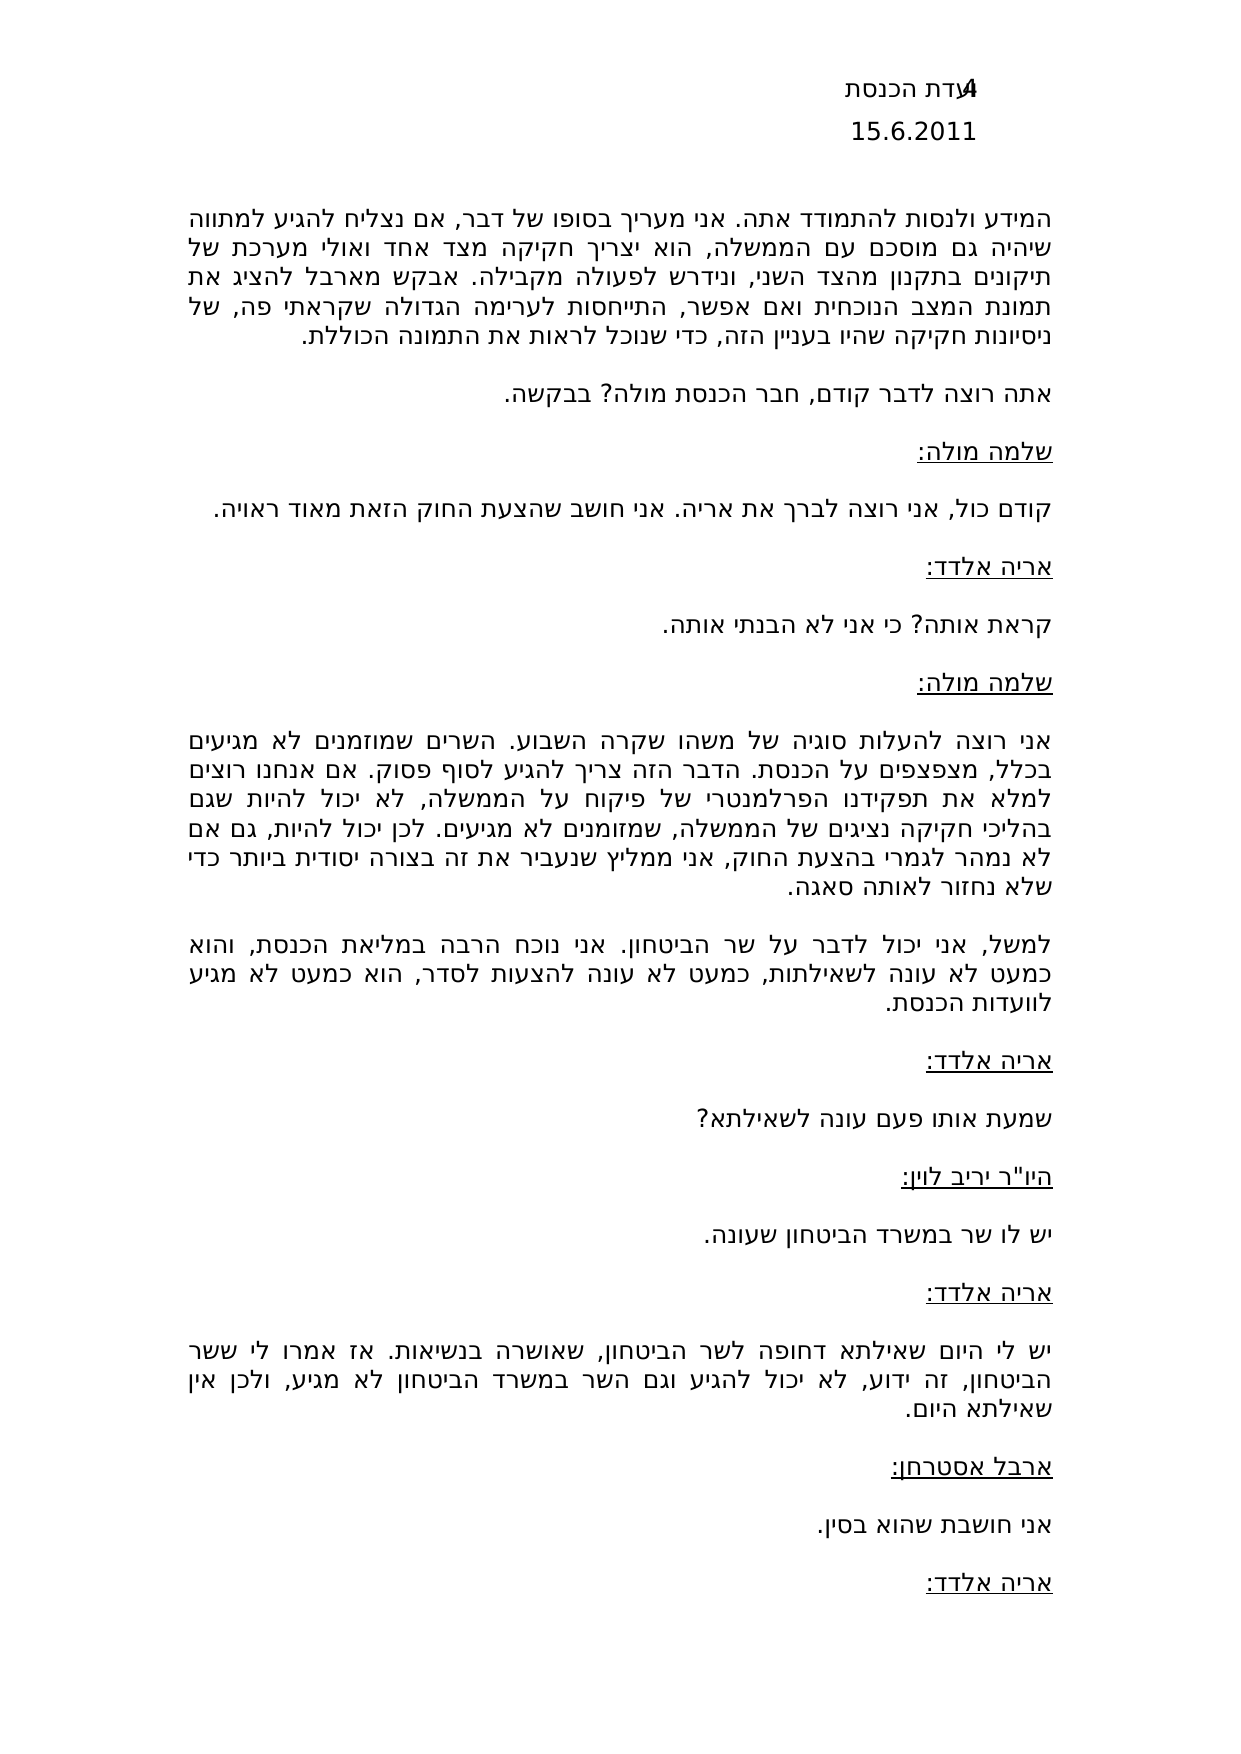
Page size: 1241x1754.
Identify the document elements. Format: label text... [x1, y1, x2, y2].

text אריה אלדד: [187, 1278, 1053, 1307]
text יש לו שר במשרד הביטחון שעונה. [187, 1220, 1053, 1249]
text קראת אותה? כי אני לא הבנתי אותה. [187, 611, 1053, 640]
text היו"ר יריב לוין: [187, 1162, 1053, 1191]
text למשל, אני יכול לר על שר הביטחון. אני נוכח הרבה במליאת הכנסת, והוא כמעט לא עונה לשאילתות, כמעט לא עונה להצעות לסדר, הוא כמעט לא מגיע לוועדות הכנסת. [187, 930, 1053, 1018]
text אריה אלדד: [187, 1568, 1053, 1597]
text קודם כול, אני רוצה לברך את אריה. אני חושב שהצעת החוק הזאת מאוד ראויה. [187, 495, 1053, 524]
text שלמה מולה: [187, 668, 1053, 698]
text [187, 204, 1053, 350]
text ארבל אסטרחן: [187, 1452, 1053, 1481]
text אריה אלדד: [187, 1046, 1053, 1076]
text אני רוצה להעלות סוגיה של משהו שקרה השבוע. השרים שמוזמנים לא מגיעים בכלל, מצפצפים על הכנסת. הר הזה צריך להגיע לסוף פסוק. אם אנחנו רוצים למלא את תפקידנו הפרלמנטרי של פיקוח על הממשלה, לא יכול להיות שגם בהליכי חקיקה נציגים של הממשלה, שמזומנים לא מגיעים. לכן יכול להיות, גם אם לא נמהר לגמרי בהצעת החוק, אני ממליץ שנעביר את זה בצורה יסודית ביותר כדי שלא נחזור לאותה סאגה. [187, 726, 1053, 901]
text שמעת אותו פעם עונה לשאילתא? [187, 1104, 1053, 1133]
text אני חושבת שהוא בסין. [187, 1510, 1053, 1539]
text אתה רוצה לר קודם, חבר הכנסת מולה? בבקשה. [187, 379, 1053, 408]
text שלמה מולה: [187, 437, 1053, 466]
text אריה אלדד: [187, 553, 1053, 582]
text יש לי היום שאילתא דחופה לשר הביטחון, שאושרה בנשיאות. אז אמרו לי ששר הביטחון, זה ידוע, לא יכול להגיע וגם השר במשרד הביטחון לא מגיע, ולכן אין שאילתא היום. [187, 1336, 1053, 1423]
